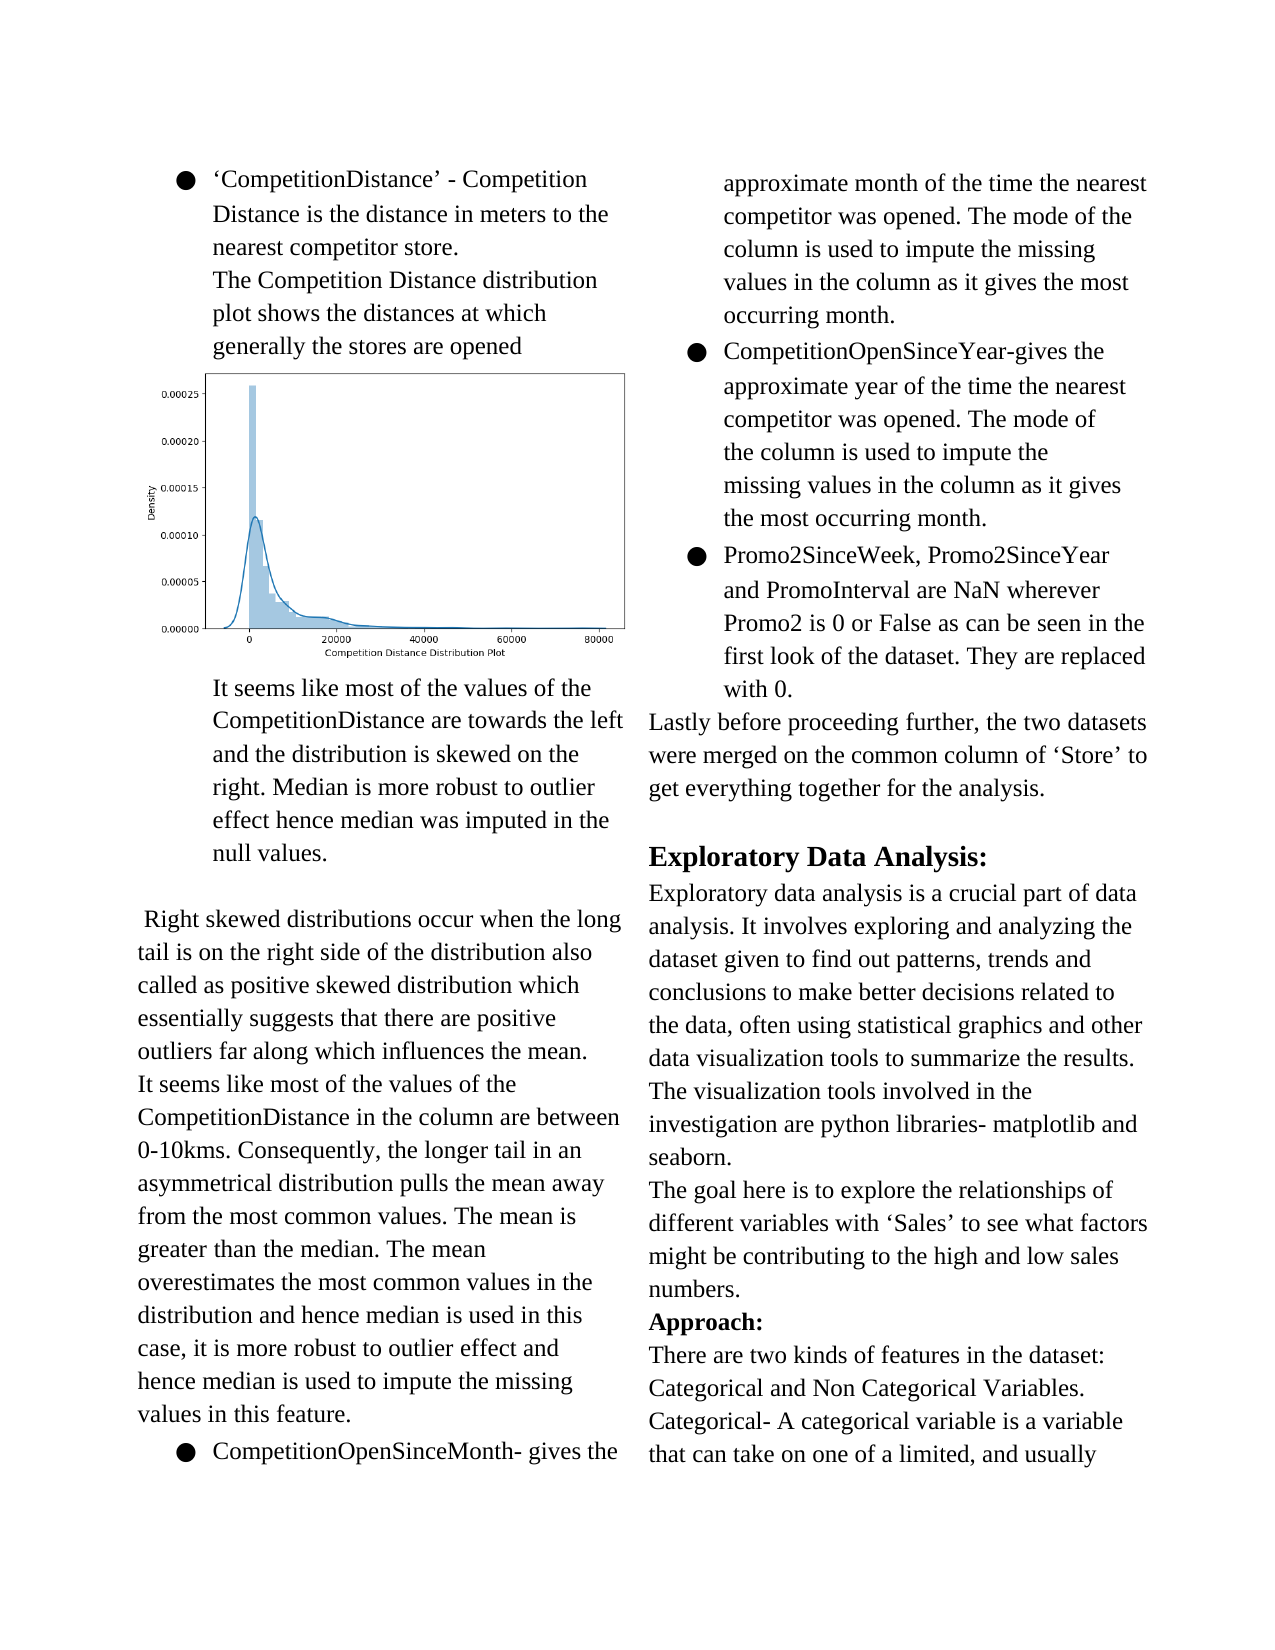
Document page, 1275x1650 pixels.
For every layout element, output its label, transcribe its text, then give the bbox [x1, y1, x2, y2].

list ‘CompetitionDistance’ - Competition Distance is the distance in meters to the nearest competitor store. [175, 161, 609, 261]
text The goal here is to explore the relationships of different variables with ‘Sales’ to see what factors might be contributing to the high and low sales numbers. [648, 1175, 1150, 1303]
text Exploratory data analysis is a crucial part of data analysis. It involves exploring and analyzing the dataset given to find out patterns, trends and conclusions to make better decisions related to the data, often using statistical graphics and other data visualization tools to summarize the results. The visualization tools involved in the investigation are python libraries- matplotlib and seaborn. [648, 878, 1145, 1171]
text Right skewed distributions occur when the long tail is on the right side of the distribution also called as positive skewed distribution which essentially suggests that there are positive outliers far along which influences the mean. [137, 904, 623, 1065]
text It seems like most of the values of the CompetitionDistance are towards the left and the distribution is skewed on the right. Median is more robust to outlier effect hence median was imputed in the null values. [212, 673, 626, 866]
text approximate month of the time the nearest competitor was opened. The mode of the column is used to impute the missing values in the column as it gives the most occurring month. [723, 168, 1149, 329]
subtitle Approach: [648, 1307, 1167, 1336]
text Categorical- A categorical variable is a variable that can take on one of a limited, and usually [648, 1406, 1125, 1468]
list CompetitionOpenSinceYear-gives the approximate year of the time the nearest competitor was opened. The mode of the column is used to impute the missing values in the column as it gives the most occurring month. [686, 333, 1132, 532]
text The Competition Distance distribution plot shows the distances at which generally the stores are opened [212, 265, 600, 360]
list Promo2SinceWeek, Promo2SinceYear and PromoInterval are NaN wherever Promo2 is 0 or False as can be seen in the first look of the dataset. They are replaced with 0. [686, 537, 1150, 703]
picture [140, 367, 631, 664]
text It seems like most of the values of the CompetitionDistance in the column are between 0-10kms. Consequently, the longer tail in an asymmetrical distribution pulls the mean away from the most common values. The mean is greater than the median. The mean overestimates the most common values in the distribution and hence median is used in this case, it is more robust to outlier effect and hence median is used to impute the missing values in this feature. [137, 1069, 623, 1428]
text There are two kinds of features in the dataset: Categorical and Non Categorical Variables. [648, 1340, 1107, 1402]
subtitle Exploratory Data Analysis: [648, 839, 1167, 873]
list CompetitionOpenSinceMonth- gives the [175, 1432, 629, 1466]
text Lastly before proceeding further, the two datasets were merged on the common column of ‘Store’ to get everything together for the analysis. [648, 707, 1148, 802]
